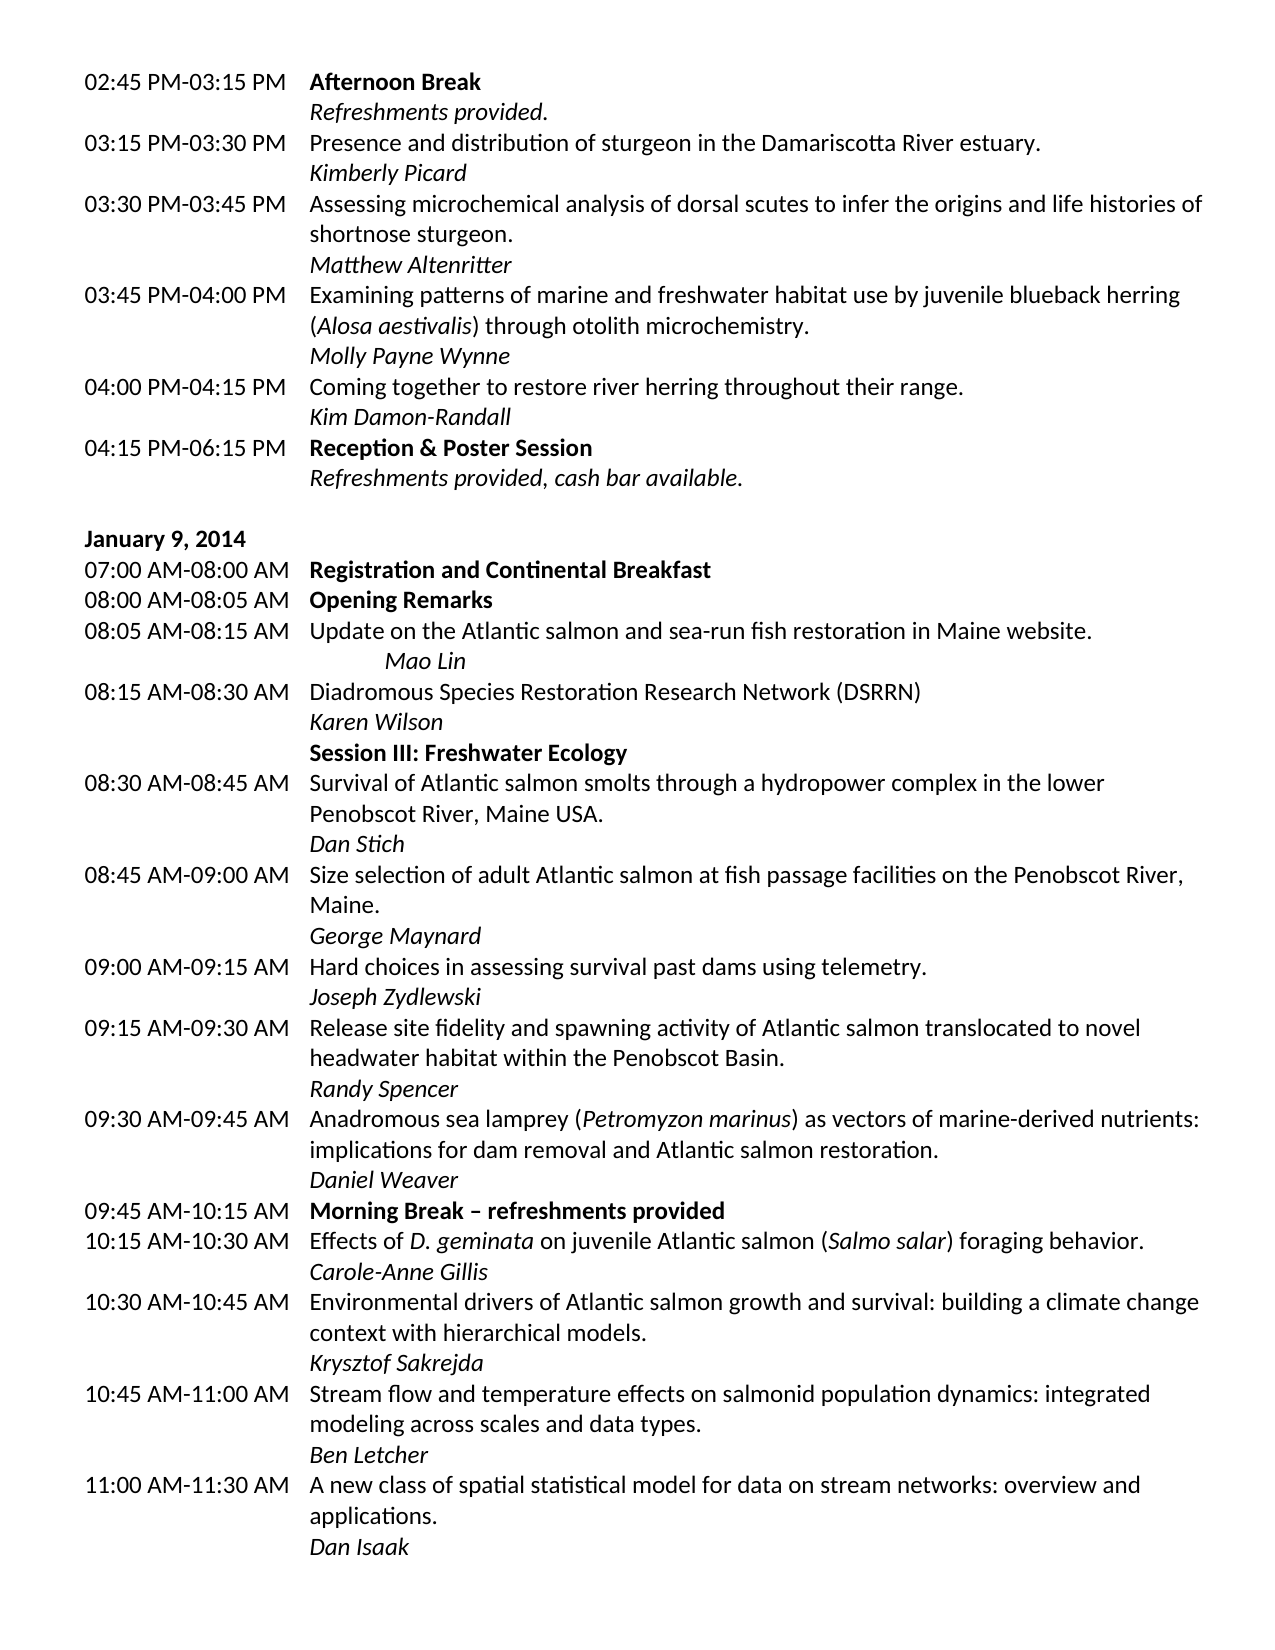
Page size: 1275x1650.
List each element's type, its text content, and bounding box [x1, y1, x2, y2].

text Dan Isaak [84, 1531, 1209, 1561]
text Karen Wilson [84, 707, 1209, 737]
text 10:30 AM-10:45 AM Environmental drivers of Atlantic salmon growth and survival: building a climate change context with hierarchical models. [84, 1286, 1209, 1347]
text 04:00 PM-04:15 PM Coming together to restore river herring throughout their range. [84, 371, 1209, 401]
text Refreshments provided, cash bar available. [84, 462, 1209, 493]
text Molly Payne Wynne [84, 340, 1209, 371]
text 10:15 AM-10:30 AM Effects of D. geminata on juvenile Atlantic salmon (Salmo salar) foraging behavior. [84, 1225, 1209, 1256]
text 09:15 AM-09:30 AM Release site fidelity and spawning activity of Atlantic salmon translocated to novel headwater habitat within the Penobscot Basin. [84, 1012, 1209, 1073]
text Kim Damon-Randall [84, 401, 1209, 432]
text 08:15 AM-08:30 AM Diadromous Species Restoration Research Network (DSRRN) [84, 676, 1209, 707]
text January 9, 2014 [84, 523, 1209, 554]
text Kimberly Picard [84, 157, 1209, 188]
text Refreshments provided. [84, 96, 1209, 127]
text Session III: Freshwater Ecology [234, 737, 1209, 768]
text Randy Spencer [84, 1073, 1209, 1103]
text 02:45 PM-03:15 PM Afternoon Break [84, 66, 1209, 96]
text 09:45 AM-10:15 AM Morning Break – refreshments provided [84, 1195, 1209, 1225]
text 09:00 AM-09:15 AM Hard choices in assessing survival past dams using telemetry. [84, 951, 1209, 981]
text 07:00 AM-08:00 AM Registration and Continental Breakfast [84, 554, 1209, 584]
text 03:15 PM-03:30 PM Presence and distribution of sturgeon in the Damariscotta River estuary. [84, 127, 1209, 157]
text Matthew Altenritter [84, 249, 1209, 279]
text 08:45 AM-09:00 AM Size selection of adult Atlantic salmon at fish passage facilities on the Penobscot River, Maine. [84, 859, 1209, 920]
text 08:30 AM-08:45 AM Survival of Atlantic salmon smolts through a hydropower complex in the lower Penobscot River, Maine USA. [84, 768, 1209, 829]
text 03:30 PM-03:45 PM Assessing microchemical analysis of dorsal scutes to infer the origins and life histories of shortnose sturgeon. [84, 188, 1209, 249]
text Ben Letcher [84, 1439, 1209, 1469]
text 08:00 AM-08:05 AM Opening Remarks [84, 584, 1209, 615]
text Joseph Zydlewski [84, 981, 1209, 1012]
text Daniel Weaver [84, 1164, 1209, 1195]
text Krysztof Sakrejda [84, 1347, 1209, 1378]
text 10:45 AM-11:00 AM Stream flow and temperature effects on salmonid population dynamics: integrated modeling across scales and data types. [84, 1378, 1209, 1439]
text 04:15 PM-06:15 PM Reception & Poster Session [84, 432, 1209, 462]
text 08:05 AM-08:15 AM Update on the Atlantic salmon and sea-run fish restoration in Maine website. Mao Lin [84, 615, 1209, 676]
text George Maynard [84, 920, 1209, 951]
text Carole-Anne Gillis [84, 1256, 1209, 1286]
text 03:45 PM-04:00 PM Examining patterns of marine and freshwater habitat use by juvenile blueback herring (Alosa aestivalis) through otolith microchemistry. [84, 279, 1209, 340]
text 11:00 AM-11:30 AM A new class of spatial statistical model for data on stream networks: overview and applications. [84, 1469, 1209, 1531]
text 09:30 AM-09:45 AM Anadromous sea lamprey (Petromyzon marinus) as vectors of marine-derived nutrients: implications for dam removal and Atlantic salmon restoration. [84, 1103, 1209, 1164]
text Dan Stich [84, 829, 1209, 859]
